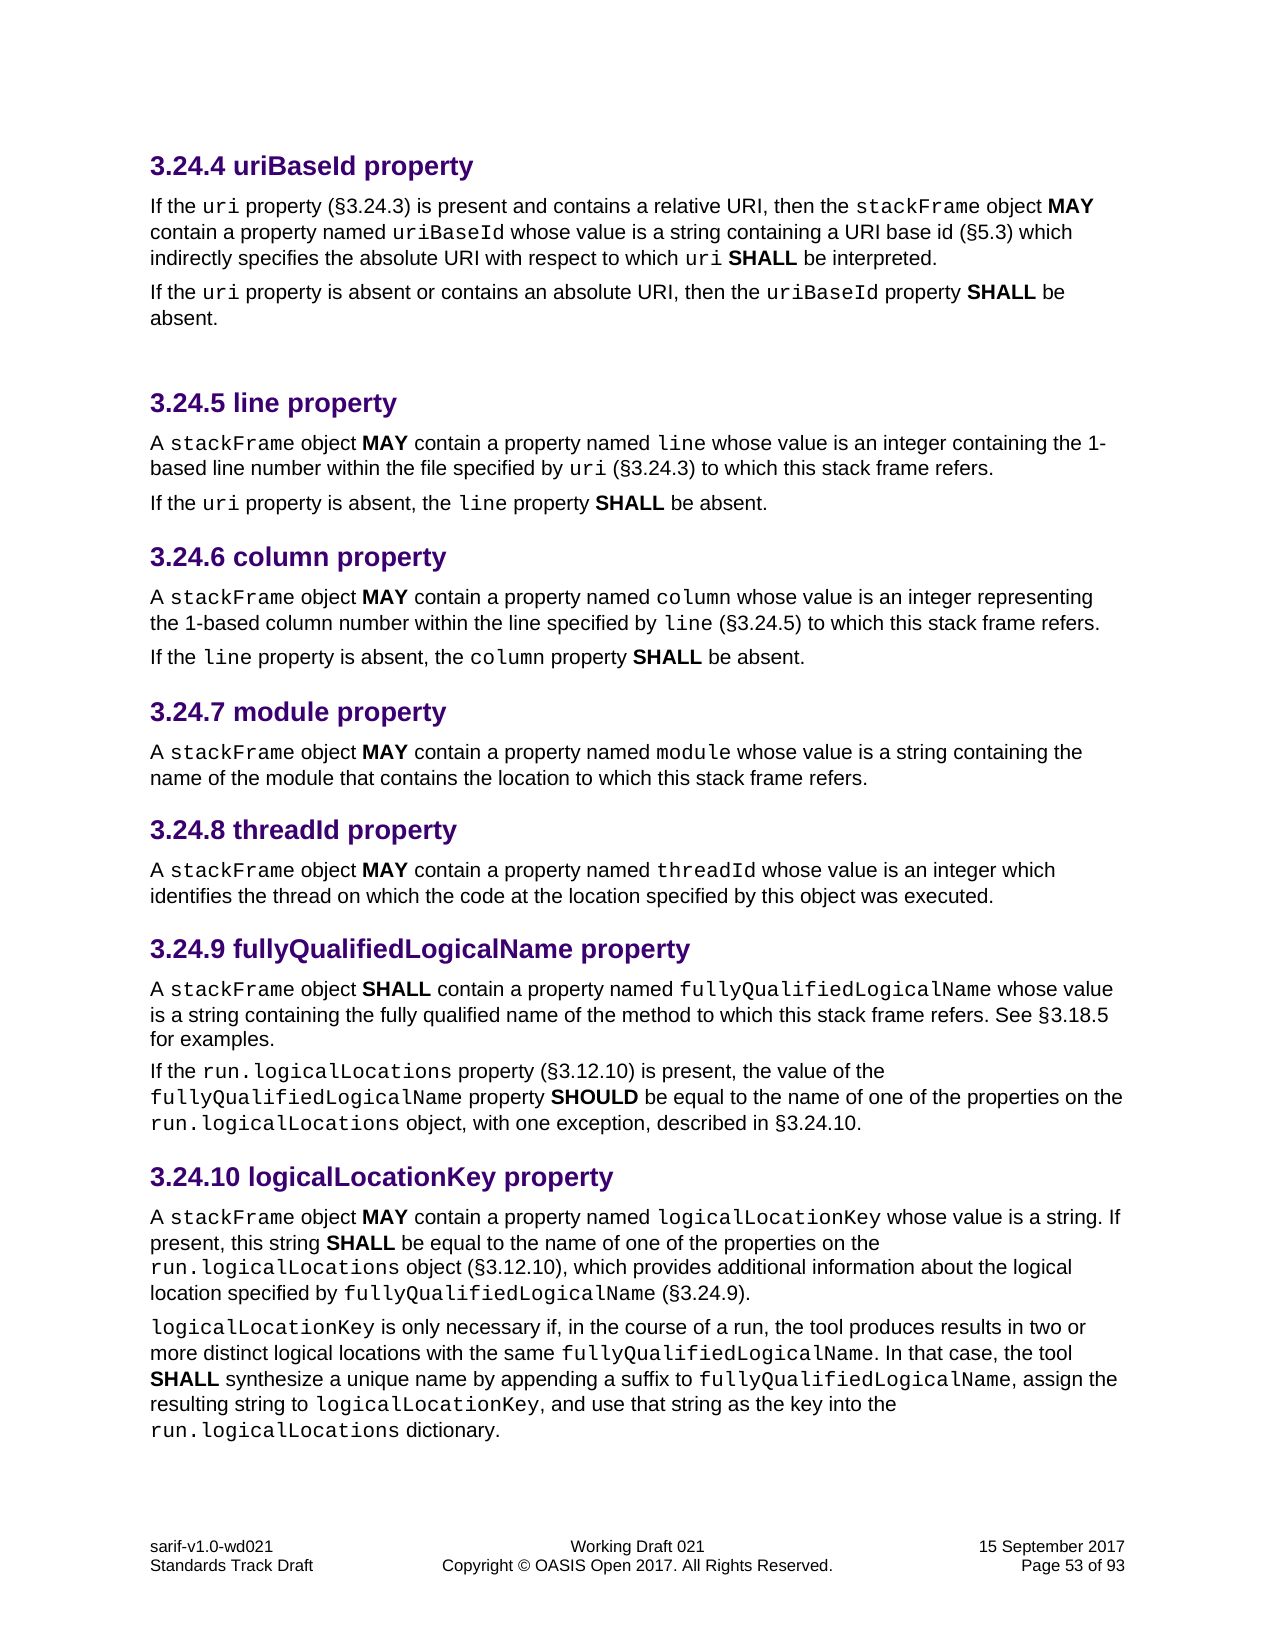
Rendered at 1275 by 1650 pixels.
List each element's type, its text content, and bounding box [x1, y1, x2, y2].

subtitle uriBaseId property [150, 150, 1125, 181]
text If the run.logicalLocations property (§3.12.10) is present, the value of the fullyQualifiedLogicalName property SHOULD be equal to the name of one of the properties on the run.logicalLocations object, with one exception, described in §3.24.10. [150, 1059, 1125, 1136]
subtitle line property [150, 387, 1125, 418]
text A stackFrame object SHALL contain a property named fullyQualifiedLogicalName whose value is a string containing the fully qualified name of the method to which this stack frame refers. See §3.18.5 for examples. [150, 977, 1125, 1050]
text If the line property is absent, the column property SHALL be absent. [150, 645, 1125, 671]
text If the uri property is absent, the line property SHALL be absent. [150, 490, 1125, 516]
subtitle logicalLocationKey property [150, 1161, 1125, 1192]
subtitle module property [150, 696, 1125, 727]
subtitle fullyQualifiedLogicalName property [150, 933, 1125, 964]
text If the uri property (§3.24.3) is present and contains a relative URI, then the stackFrame object MAY contain a property named uriBaseId whose value is a string containing a URI base id (§5.3) which indirectly specifies the absolute URI with respect to which uri SHALL be interpreted. [150, 194, 1125, 271]
text If the uri property is absent or contains an absolute URI, then the uriBaseId property SHALL be absent. [150, 279, 1125, 329]
subtitle threadId property [150, 814, 1125, 846]
text logicalLocationKey is only necessary if, in the course of a run, the tool produces results in two or more distinct logical locations with the same fullyQualifiedLogicalName. In that case, the tool SHALL synthesize a unique name by appending a suffix to fullyQualifiedLogicalName, assign the resulting string to logicalLocationKey, and use that string as the key into the run.logicalLocations dictionary. [150, 1315, 1125, 1444]
text A stackFrame object MAY contain a property named module whose value is a string containing the name of the module that contains the location to which this stack frame refers. [150, 739, 1125, 789]
subtitle column property [150, 541, 1125, 572]
text A stackFrame object MAY contain a property named column whose value is an integer representing the 1-based column number within the line specified by line (§3.24.5) to which this stack frame refers. [150, 585, 1125, 637]
text A stackFrame object MAY contain a property named line whose value is an integer containing the 1-based line number within the file specified by uri (§3.24.3) to which this stack frame refers. [150, 430, 1125, 482]
text A stackFrame object MAY contain a property named logicalLocationKey whose value is a string. If present, this string SHALL be equal to the name of one of the properties on the run.logicalLocations object (§3.12.10), which provides additional information about the logical location specified by fullyQualifiedLogicalName (§3.24.9). [150, 1205, 1125, 1306]
text A stackFrame object MAY contain a property named threadId whose value is an integer which identifies the thread on which the code at the location specified by this object was executed. [150, 858, 1125, 908]
